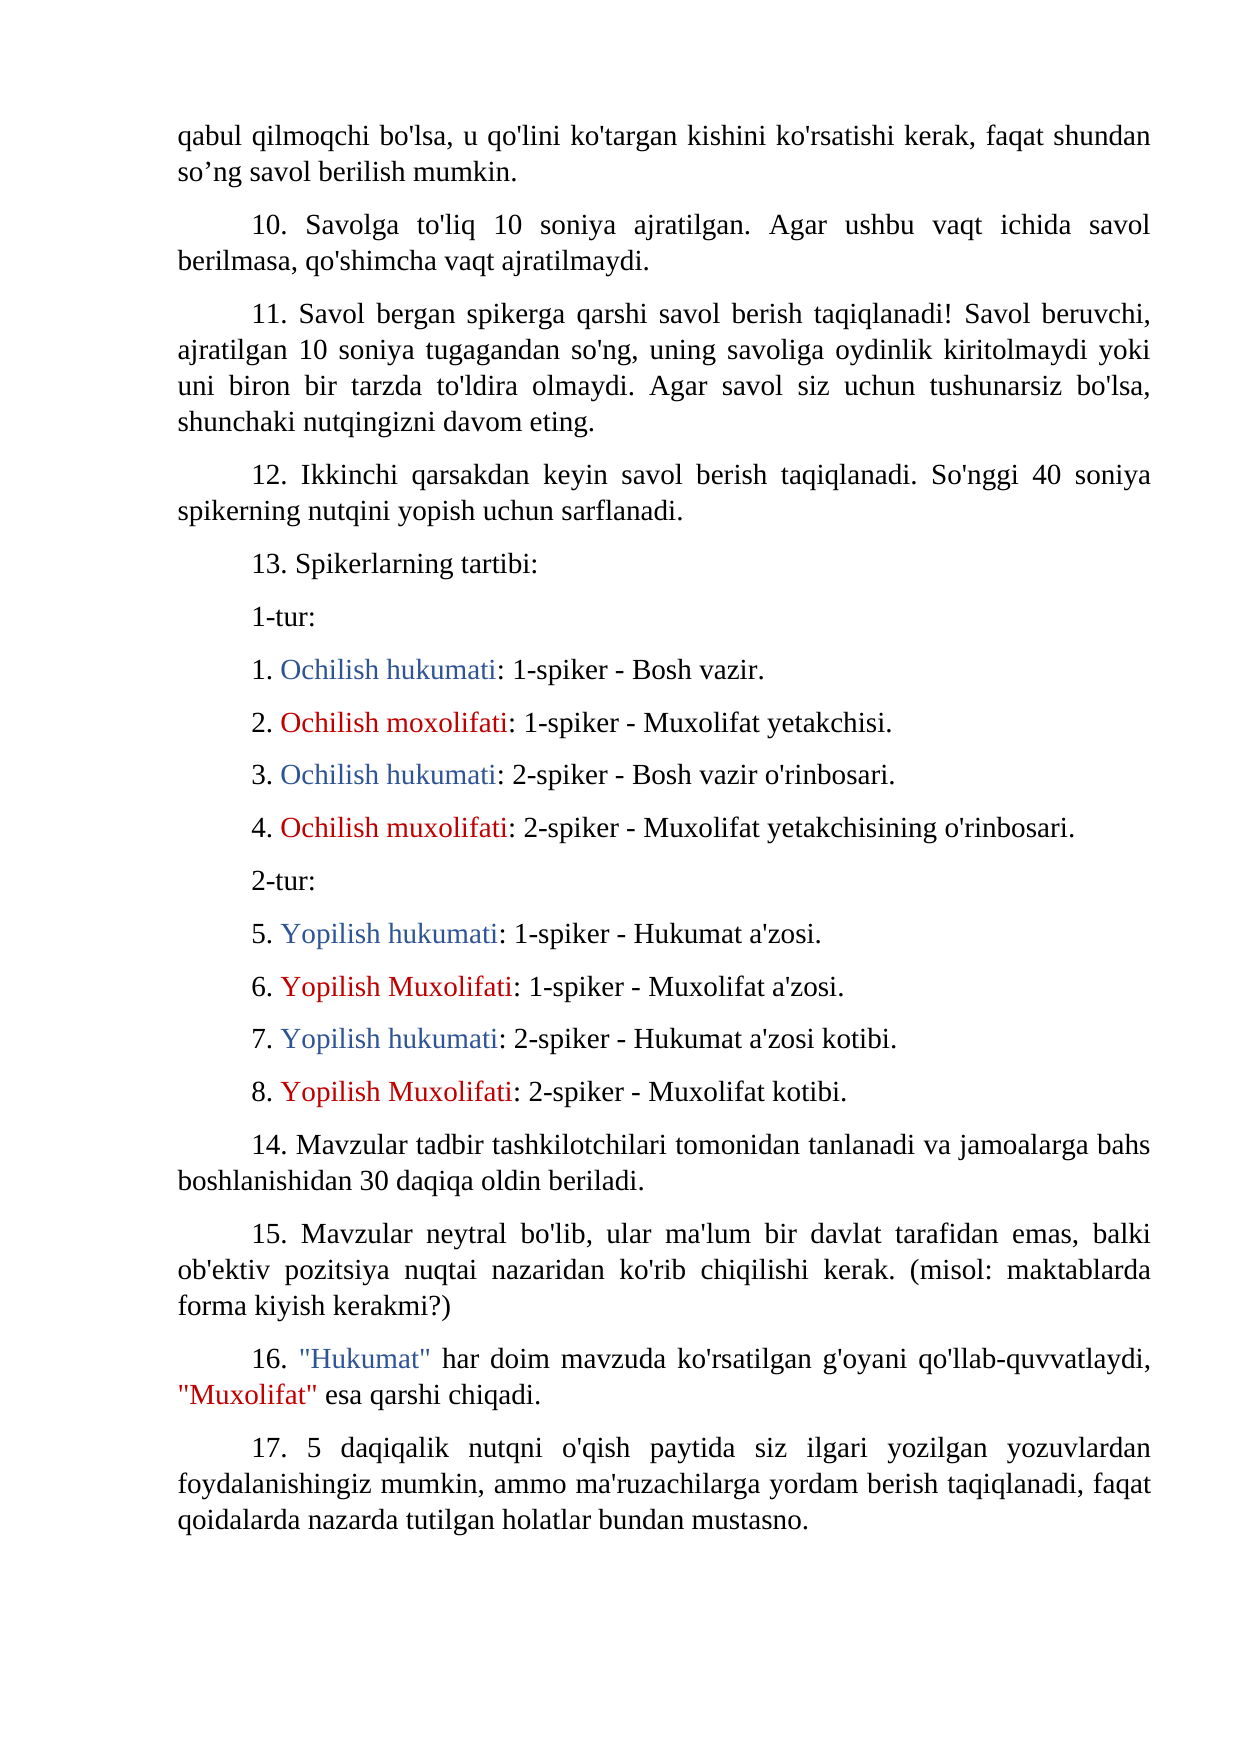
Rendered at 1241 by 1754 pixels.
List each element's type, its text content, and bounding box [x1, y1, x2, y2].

text 11. Savol bergan spikerga qarshi savol berish taqiqlanadi! Savol beruvchi, ajratilgan 10 soniya tugagandan so'ng, uning savoliga oydinlik kiritolmaydi yoki uni biron bir tarzda to'ldira olmaydi. Agar savol siz uchun tushunarsiz bo'lsa, shunchaki nutqingizni davom eting. [177, 296, 1152, 438]
text 4. Ochilish muxolifati: 2-spiker - Muxolifat yetakchisining o'rinbosari. [177, 810, 1152, 844]
text 15. Mavzular neytral bo'lib, ular ma'lum bir davlat tarafidan emas, balki ob'ektiv pozitsiya nuqtai nazaridan ko'rib chiqilishi kerak. (misol: maktablarda forma kiyish kerakmi?) [177, 1216, 1152, 1322]
text 1. Ochilish hukumati: 1-spiker - Bosh vazir. [177, 652, 1152, 685]
text 13. Spikerlarning tartibi: [177, 546, 1152, 580]
text 5. Yopilish hukumati: 1-spiker - Hukumat a'zosi. [177, 916, 1152, 949]
text 1-tur: [177, 599, 1152, 633]
text 8. Yopilish Muxolifati: 2-spiker - Muxolifat kotibi. [177, 1074, 1152, 1108]
text 16. "Hukumat" har doim mavzuda ko'rsatilgan g'oyani qo'llab-quvvatlaydi, "Muxolifat" esa qarshi chiqadi. [177, 1341, 1152, 1411]
text 12. Ikkinchi qarsakdan keyin savol berish taqiqlanadi. So'nggi 40 soniya spikerning nutqini yopish uchun sarflanadi. [177, 457, 1152, 527]
text 3. Ochilish hukumati: 2-spiker - Bosh vazir o'rinbosari. [177, 757, 1152, 791]
text 2-tur: [177, 863, 1152, 897]
text 10. Savolga to'liq 10 soniya ajratilgan. Agar ushbu vaqt ichida savol berilmasa, qo'shimcha vaqt ajratilmaydi. [177, 207, 1152, 277]
text 6. Yopilish Muxolifati: 1-spiker - Muxolifat a'zosi. [177, 969, 1152, 1002]
text 7. Yopilish hukumati: 2-spiker - Hukumat a'zosi kotibi. [177, 1022, 1152, 1055]
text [177, 118, 1152, 188]
text 2. Ochilish moxolifati: 1-spiker - Muxolifat yetakchisi. [177, 705, 1152, 738]
text 17. 5 daqiqalik nutqni o'qish paytida siz ilgari yozilgan yozuvlardan foydalanishingiz mumkin, ammo ma'ruzachilarga yordam berish taqiqlanadi, faqat qoidalarda nazarda tutilgan holatlar bundan mustasno. [177, 1430, 1152, 1536]
text 14. Mavzular tadbir tashkilotchilari tomonidan tanlanadi va jamoalarga bahs boshlanishidan 30 daqiqa oldin beriladi. [177, 1127, 1152, 1197]
